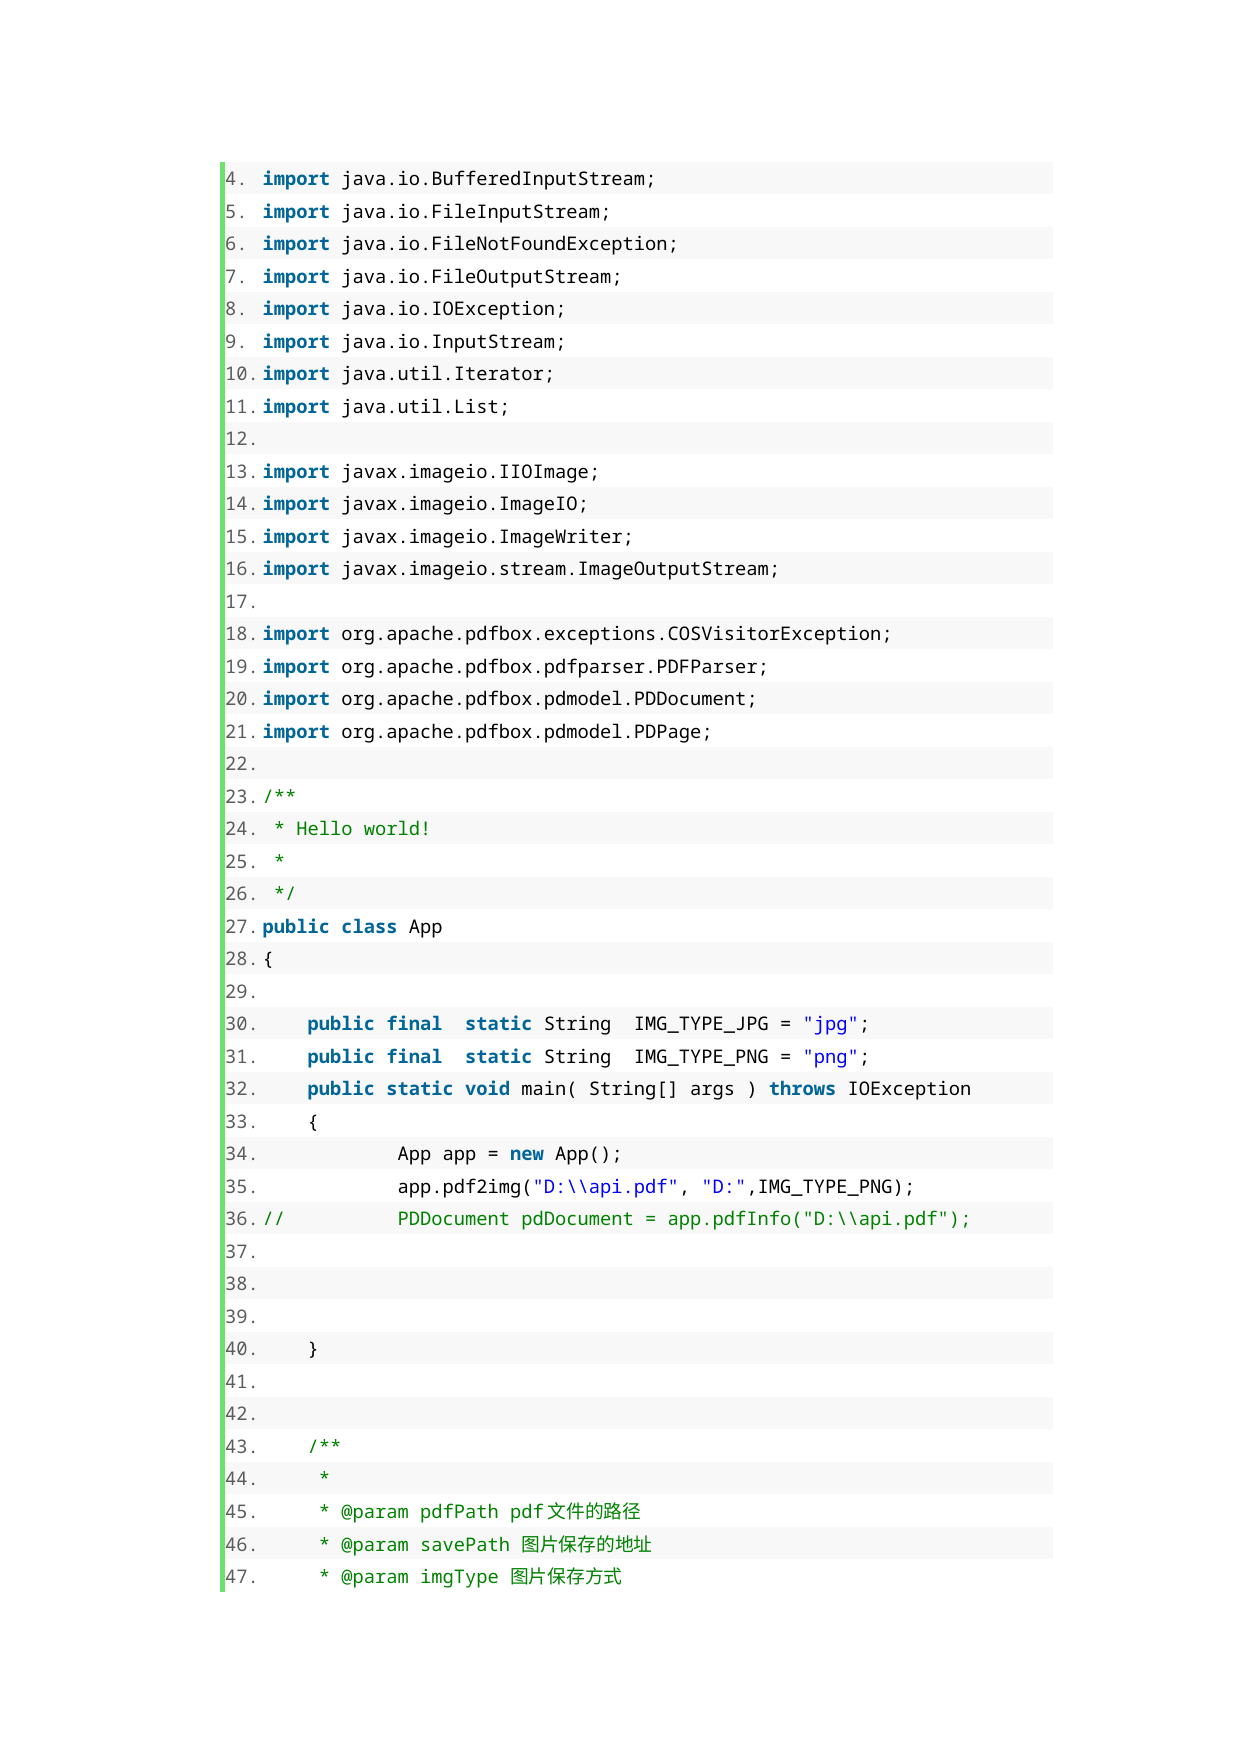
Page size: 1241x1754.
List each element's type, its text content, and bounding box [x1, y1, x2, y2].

list import org.apache.pdfbox.pdmodel.PDDocument; [225, 682, 1053, 714]
list import java.io.FileNotFoundException; [225, 227, 1053, 259]
list import java.io.BufferedInputStream; [225, 162, 1053, 194]
list import javax.imageio.ImageIO; [225, 487, 1053, 519]
list import java.io.FileInputStream; [225, 194, 1053, 227]
list // PDDocument pdDocument = app.pdfInfo("D:\\api.pdf"); [225, 1202, 1053, 1234]
list import javax.imageio.stream.ImageOutputStream; [225, 552, 1053, 584]
list import org.apache.pdfbox.pdmodel.PDPage; [225, 714, 1053, 747]
list /** [225, 779, 1053, 812]
list { [225, 1104, 1053, 1137]
list * Hello world! [225, 812, 1053, 844]
list * [225, 844, 1053, 877]
list */ [225, 877, 1053, 909]
list import java.util.Iterator; [225, 357, 1053, 389]
list import java.util.List; [225, 389, 1053, 422]
list * @param pdfPath pdf文件的路径 [225, 1494, 1053, 1527]
list public static void main( String[] args ) throws IOException [225, 1072, 1053, 1104]
list public class App [225, 909, 1053, 942]
list import org.apache.pdfbox.pdfparser.PDFParser; [225, 649, 1053, 682]
list * @param savePath 图片保存的地址 [225, 1527, 1053, 1559]
list { [225, 942, 1053, 974]
list import java.io.FileOutputStream; [225, 259, 1053, 292]
list public final static String IMG_TYPE_JPG = "jpg"; [225, 1007, 1053, 1039]
list App app = new App(); [225, 1137, 1053, 1169]
list import java.io.InputStream; [225, 324, 1053, 357]
list } [225, 1332, 1053, 1364]
list public final static String IMG_TYPE_PNG = "png"; [225, 1039, 1053, 1072]
list import org.apache.pdfbox.exceptions.COSVisitorException; [225, 617, 1053, 649]
list app.pdf2img("D:\\api.pdf", "D:",IMG_TYPE_PNG); [225, 1169, 1053, 1202]
list import javax.imageio.ImageWriter; [225, 519, 1053, 552]
list import javax.imageio.IIOImage; [225, 454, 1053, 487]
list import java.io.IOException; [225, 292, 1053, 324]
list * [225, 1462, 1053, 1494]
list * @param imgType 图片保存方式 [225, 1559, 1053, 1592]
list /** [225, 1429, 1053, 1462]
